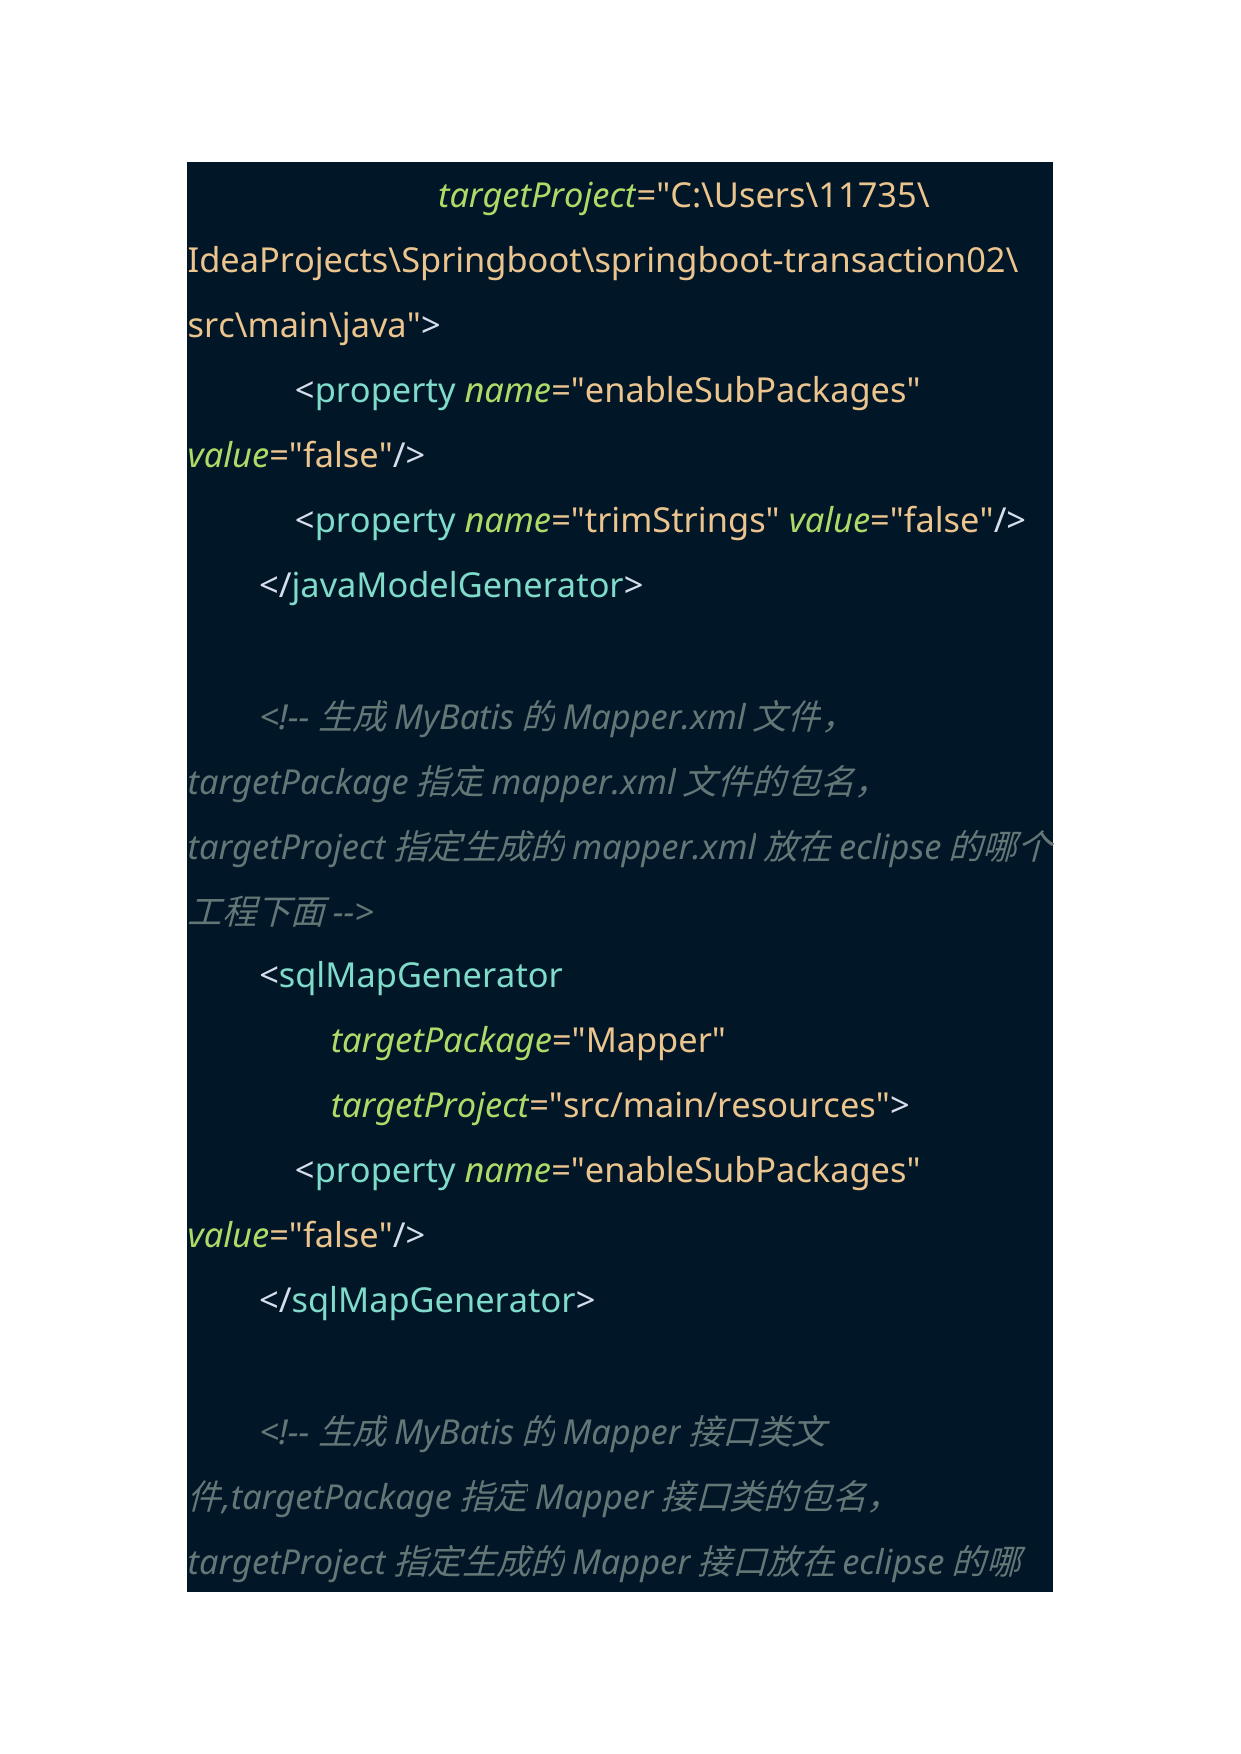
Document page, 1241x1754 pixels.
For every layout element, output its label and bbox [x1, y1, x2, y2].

text [187, 162, 1053, 1592]
